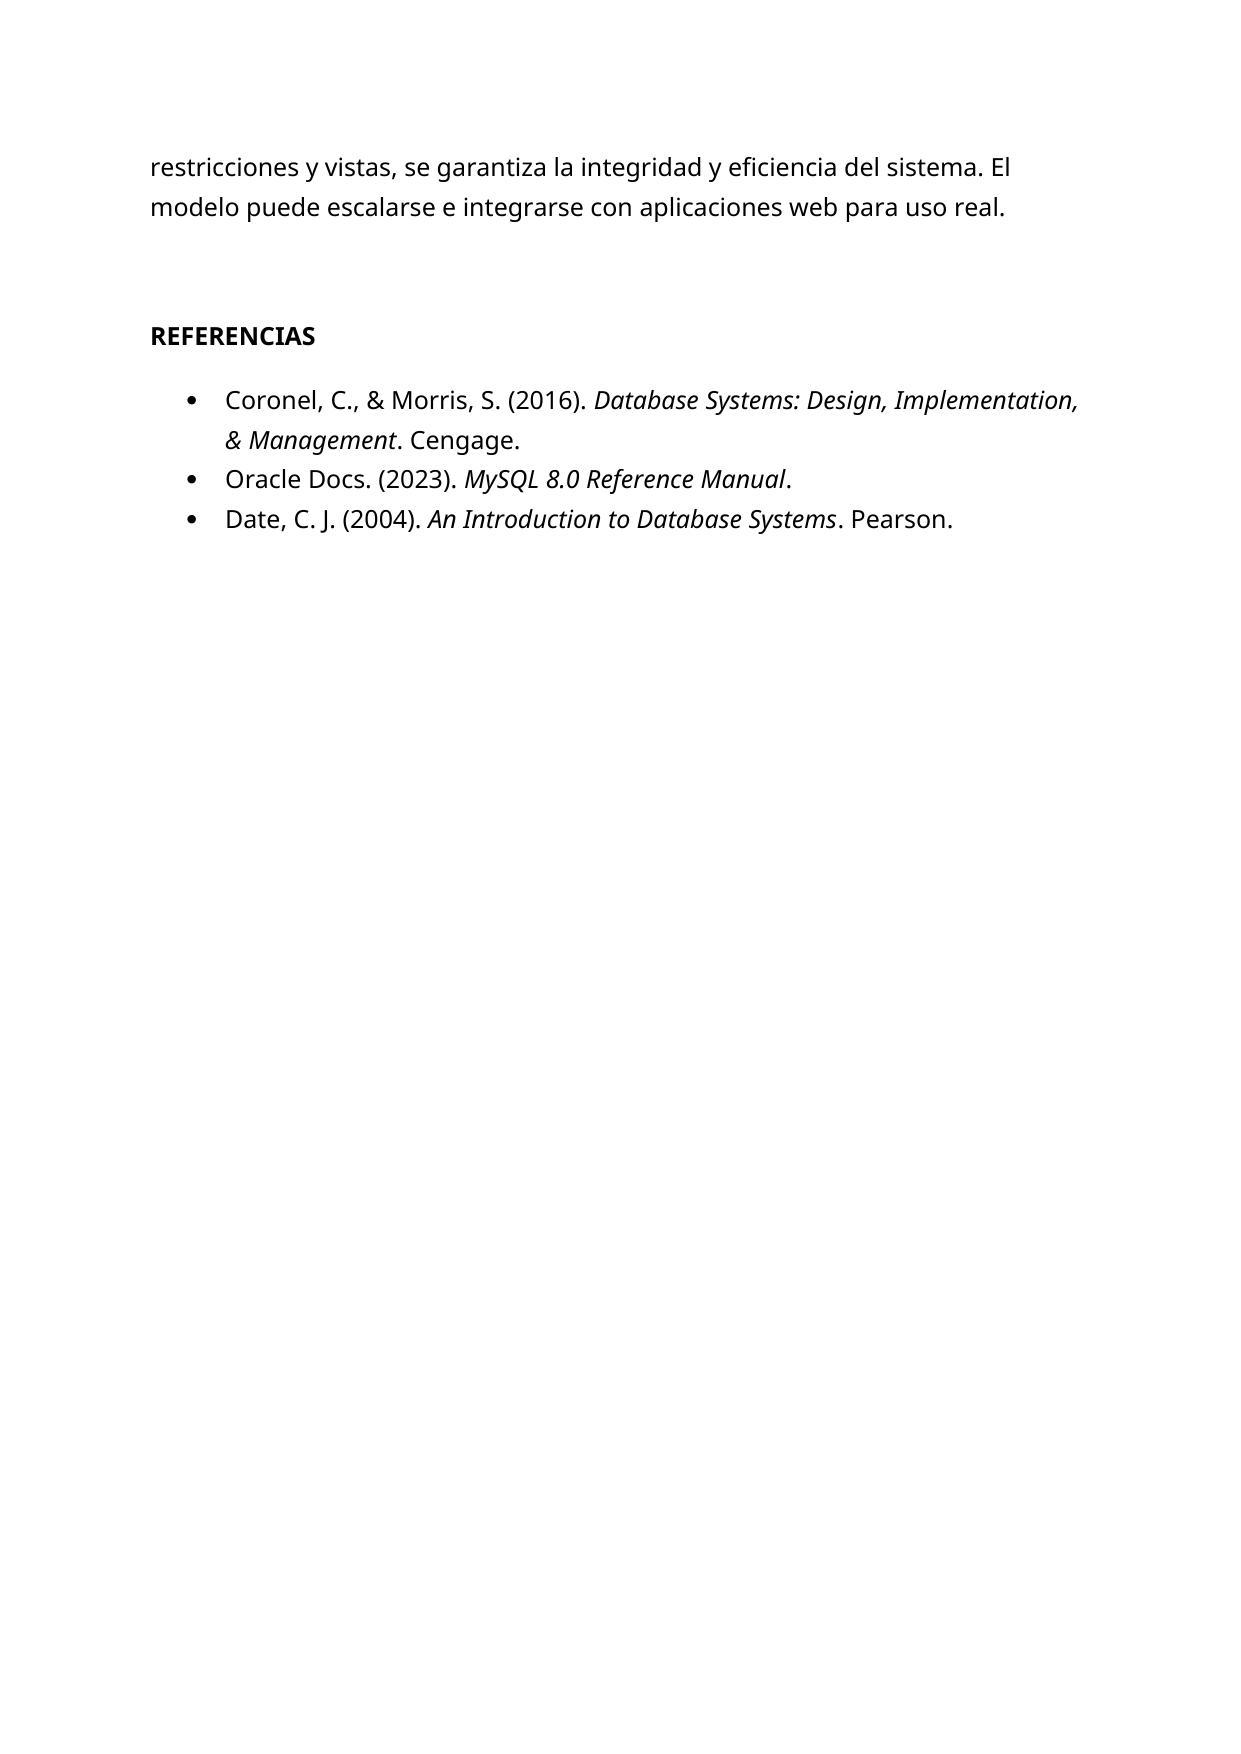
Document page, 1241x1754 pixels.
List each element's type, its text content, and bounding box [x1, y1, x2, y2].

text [150, 150, 1090, 223]
list Coronel, C., & Morris, S. (2016). Database Systems: Design, Implementation, & Management. Cengage. [187, 383, 1090, 456]
list Oracle Docs. (2023). MySQL 8.0 Reference Manual. [187, 462, 1090, 496]
list Date, C. J. (2004). An Introduction to Database Systems. Pearson. [187, 501, 1090, 535]
text REFERENCIAS [150, 318, 1090, 352]
